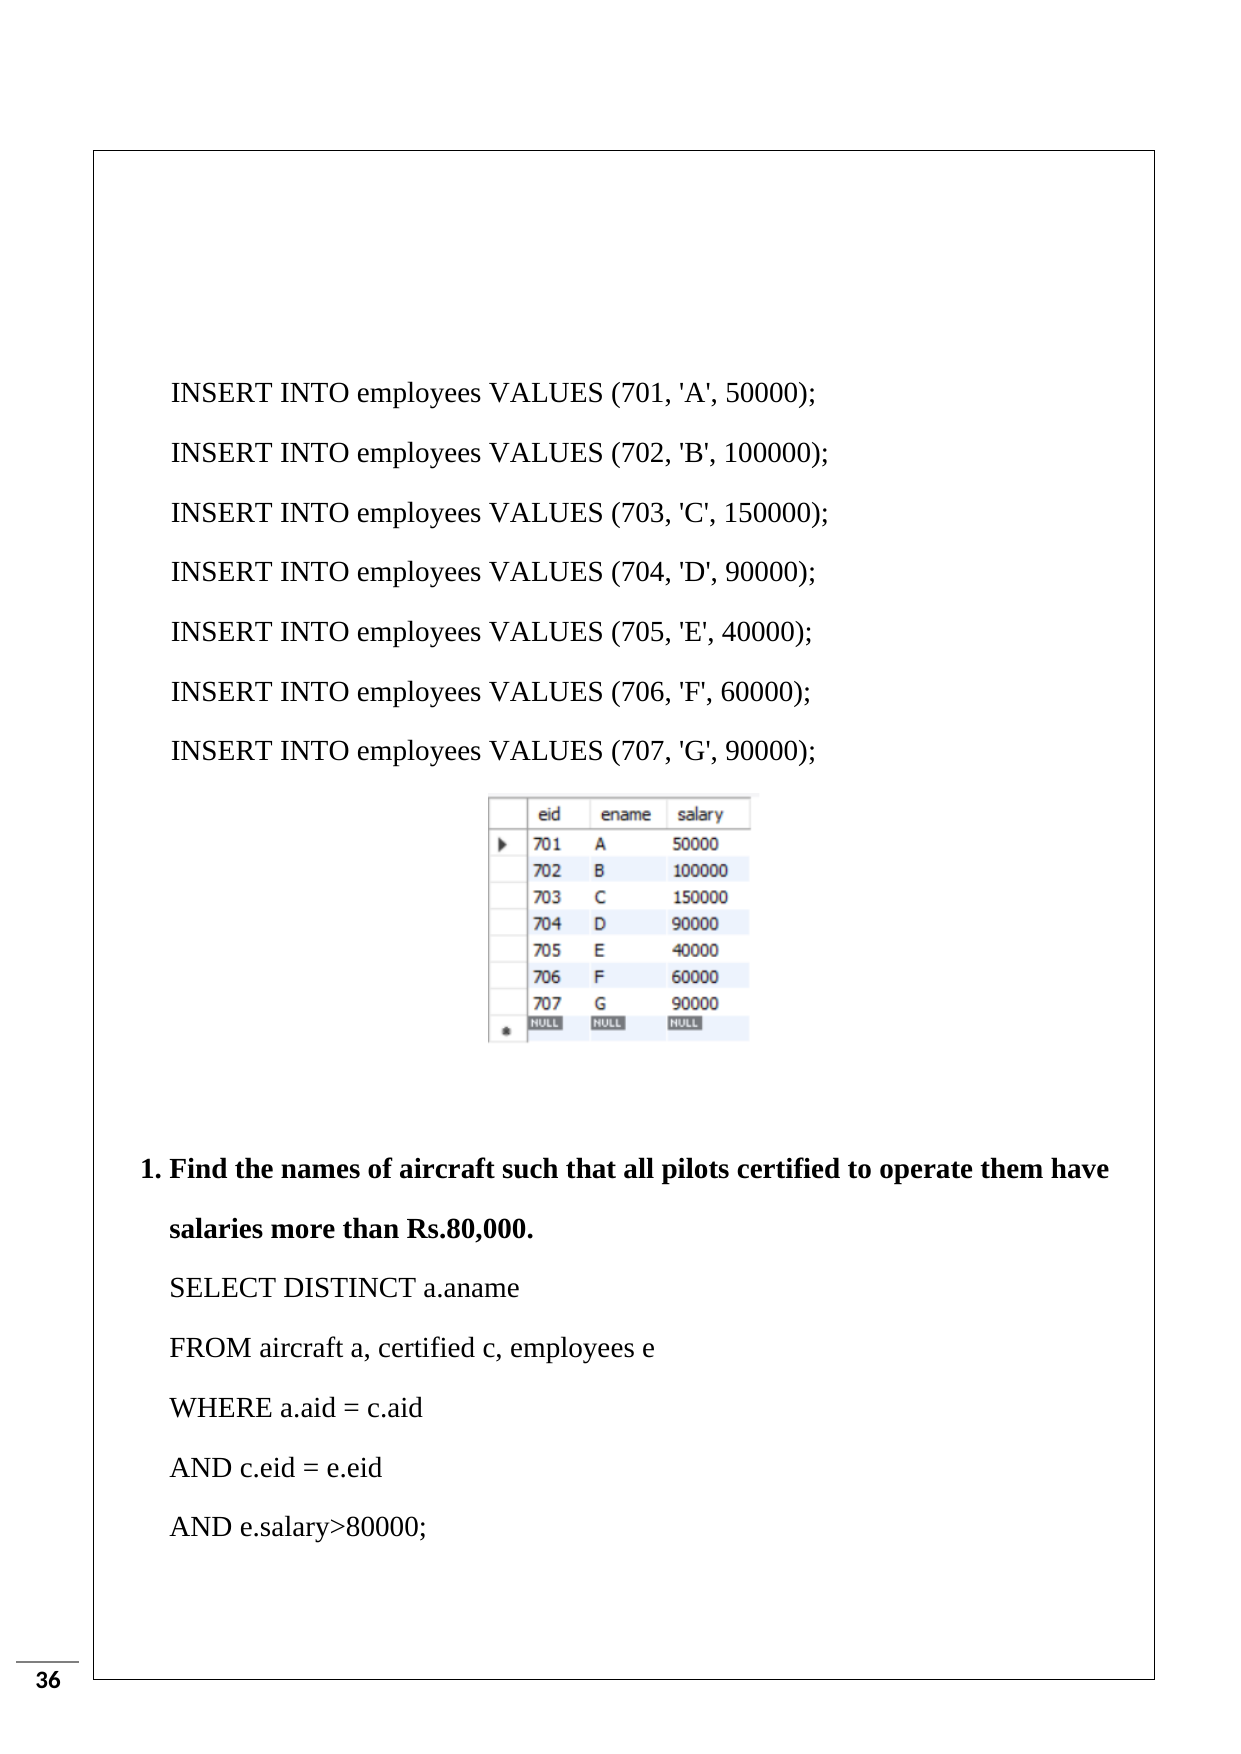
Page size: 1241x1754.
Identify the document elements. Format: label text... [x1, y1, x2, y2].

list SELECT DISTINCT a.aname FROM aircraft a, certified c, employees e WHERE a.aid = c.aid AND c.eid = e.eid AND e.salary>80000; [169, 1271, 1152, 1543]
list Find the names of aircraft such that all pilots certified to operate them have salaries more than Rs.80,000. [140, 1151, 1152, 1244]
picture [488, 793, 760, 1057]
text INSERT INTO employees VALUES (701, 'A', 50000); INSERT INTO employees VALUES (702, 'B', 100000); INSERT INTO employees VALUES (703, 'C', 150000); INSERT INTO employees VALUES (704, 'D', 90000); INSERT INTO employees VALUES (705, 'E', 40000); INSERT INTO employees VALUES (706, 'F', 60000); INSERT INTO employees VALUES (707, 'G', 90000); [171, 316, 1152, 767]
